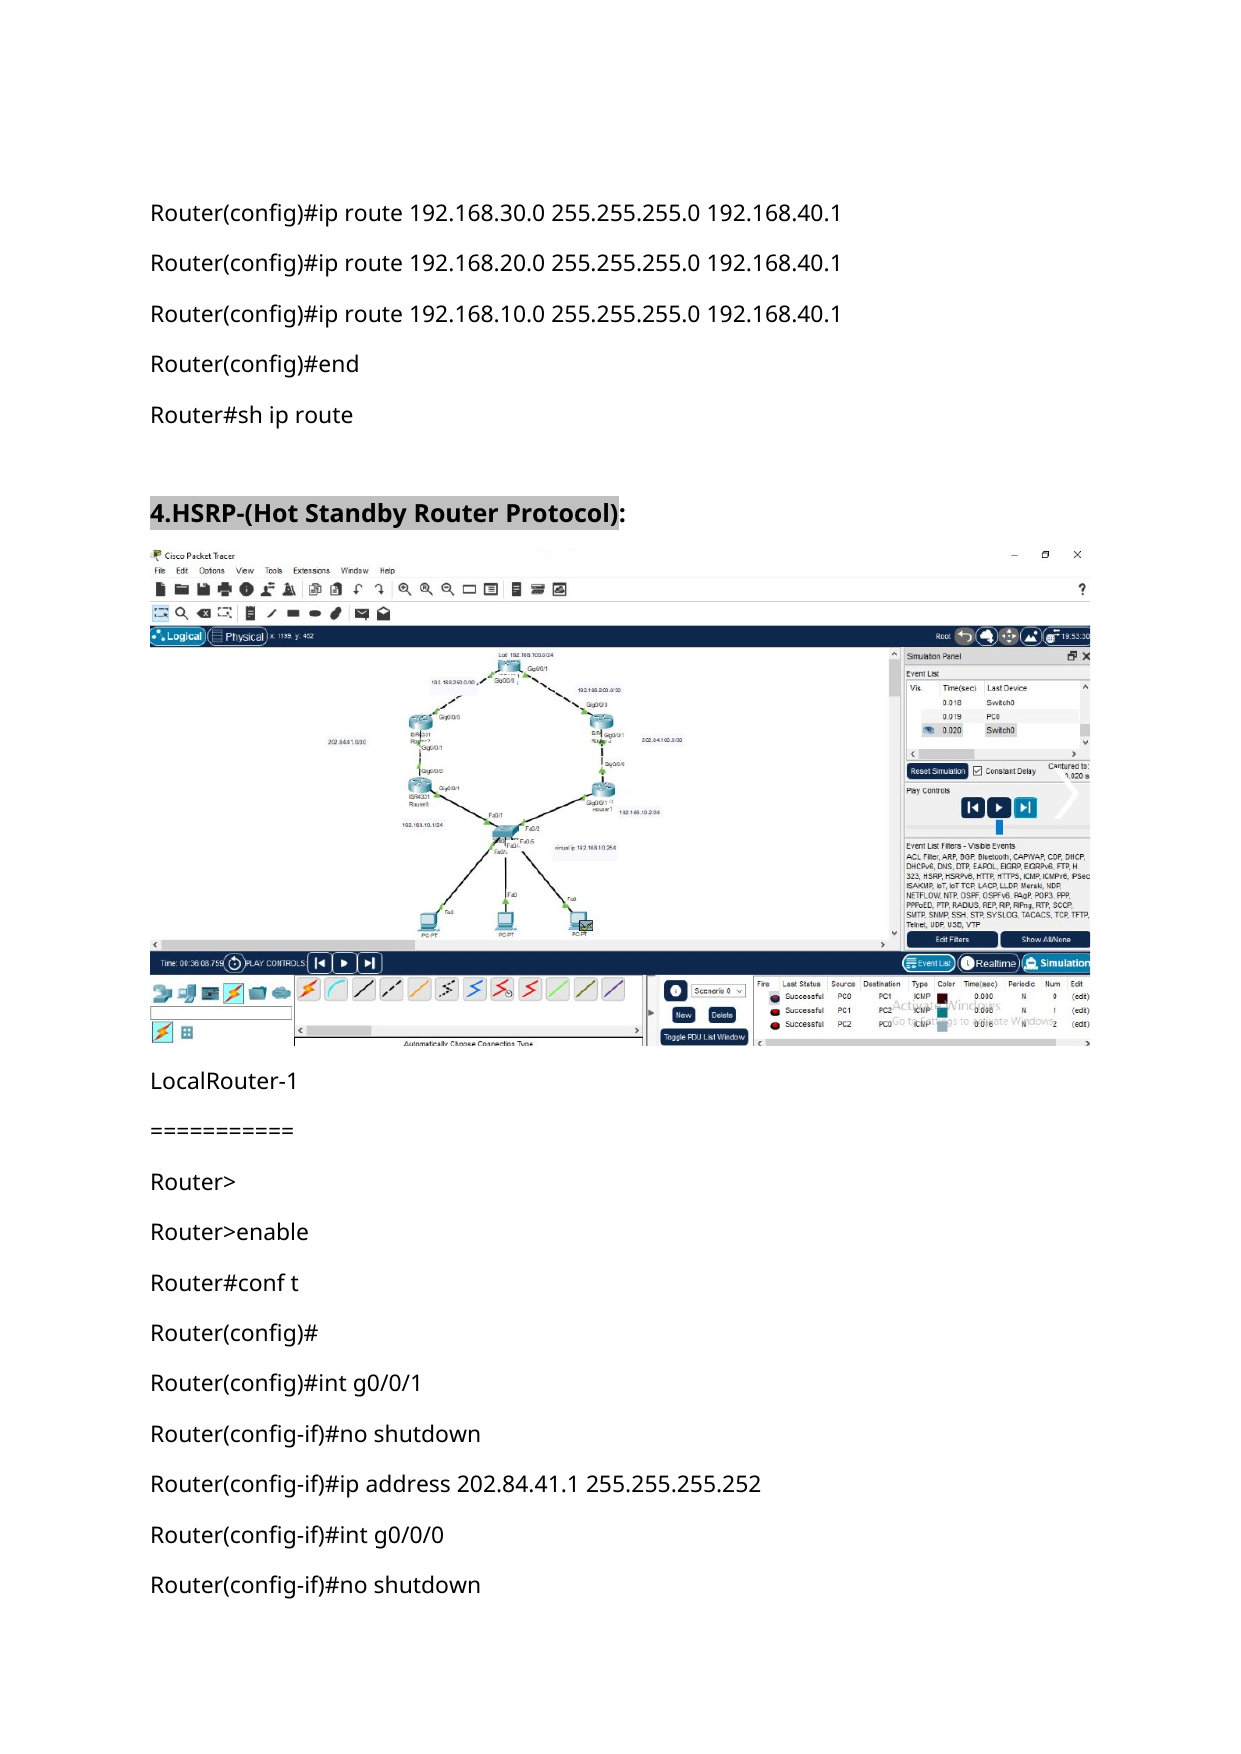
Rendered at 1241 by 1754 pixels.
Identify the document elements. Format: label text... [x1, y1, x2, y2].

text Router(config)#ip route 192.168.30.0 255.255.255.0 192.168.40.1 [150, 197, 1090, 228]
text Router(config)#ip route 192.168.10.0 255.255.255.0 192.168.40.1 [150, 298, 1090, 329]
text Router(config)#end [150, 348, 1090, 379]
text Router(config-if)#no shutdown [150, 1569, 1090, 1600]
text Router(config-if)#ip address 202.84.41.1 255.255.255.252 [150, 1468, 1090, 1499]
text Router(config-if)#no shutdown [150, 1418, 1090, 1449]
text Router(config-if)#int g0/0/0 [150, 1519, 1090, 1550]
text =========== [150, 1115, 1090, 1147]
text Router#sh ip route [150, 398, 1090, 430]
text Router>enable [150, 1216, 1090, 1247]
text 4.HSRP-(Hot Standby Router Protocol): [619, 496, 1090, 530]
picture [1041, 959, 1091, 967]
text LocalRouter-1 [150, 1065, 1090, 1096]
text Router(config)#int g0/0/1 [150, 1367, 1090, 1399]
text Router#conf t [150, 1267, 1090, 1298]
text Router(config)# [150, 1317, 1090, 1348]
text Router> [150, 1166, 1090, 1197]
text Router(config)#ip route 192.168.20.0 255.255.255.0 192.168.40.1 [150, 247, 1090, 278]
picture [150, 549, 1091, 1046]
